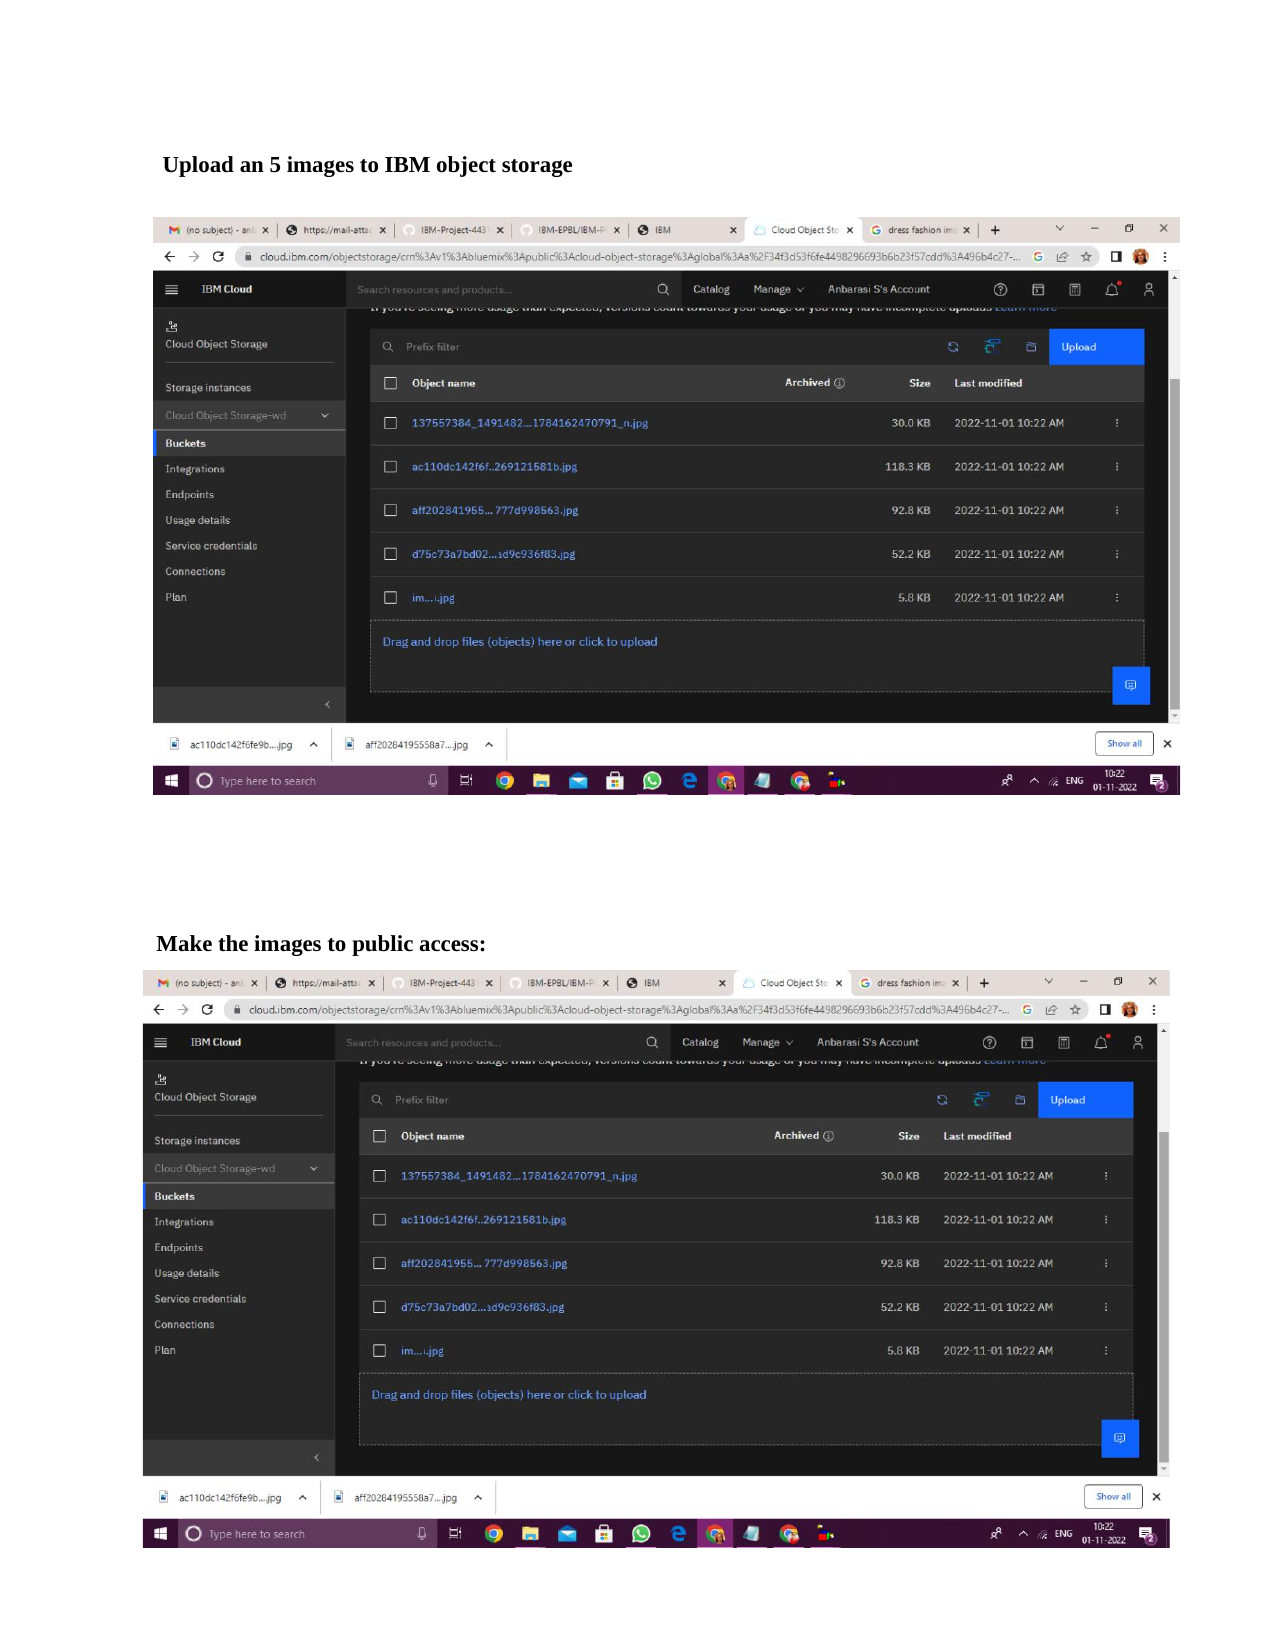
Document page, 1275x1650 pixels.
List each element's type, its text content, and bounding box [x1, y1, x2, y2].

text Upload an 5 images to IBM object storage [162, 151, 1125, 177]
picture [142, 970, 1170, 1548]
picture [153, 217, 1181, 795]
text Make the images to public access: [156, 930, 1125, 956]
